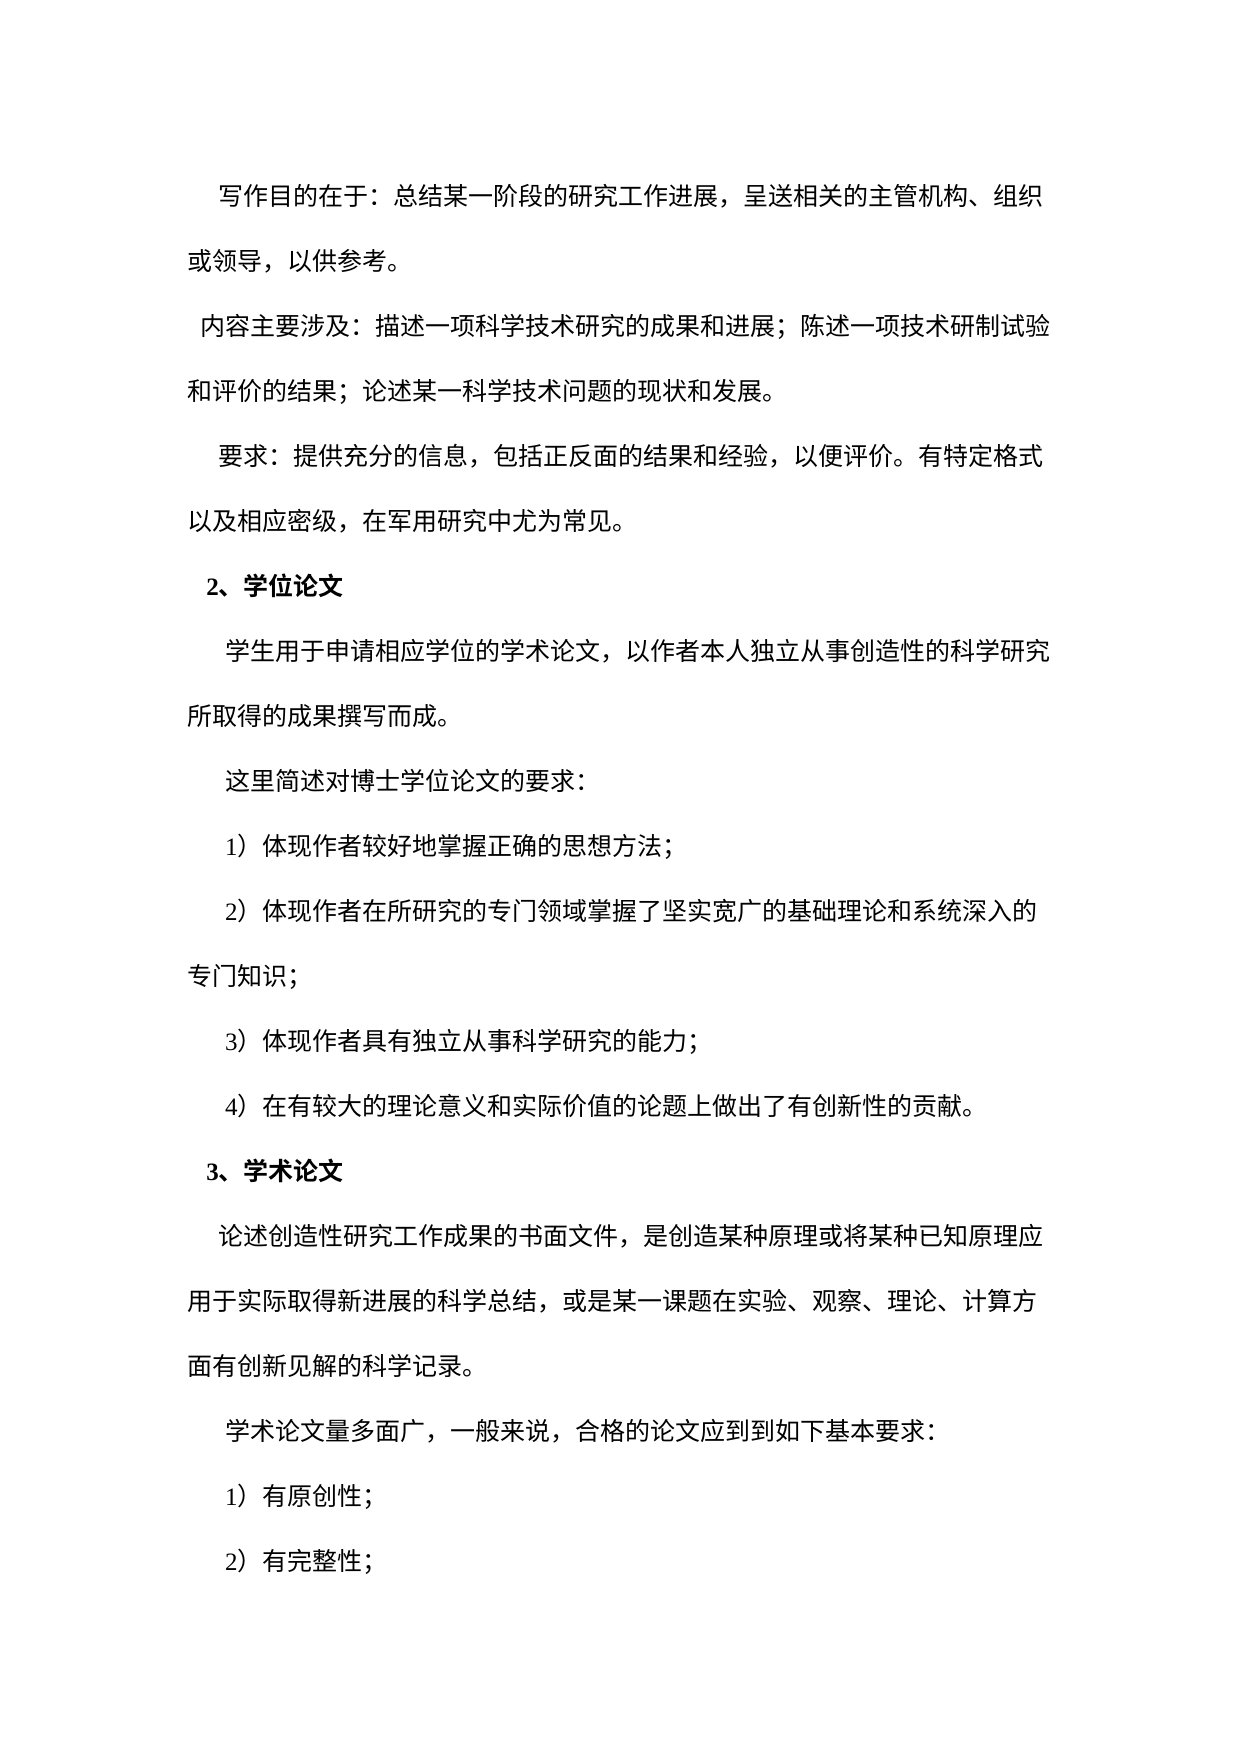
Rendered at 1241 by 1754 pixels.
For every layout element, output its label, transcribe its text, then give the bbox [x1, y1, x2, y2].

text 1）体现作者较好地掌握正确的思想方法； [187, 812, 1053, 877]
text 2）体现作者在所研究的专门领域掌握了坚实宽广的基础理论和系统深入的专门知识； [187, 877, 1053, 1007]
text 3、学术论文 [187, 1137, 1053, 1202]
text 论述创造性研究工作成果的书面文件，是创造某种原理或将某种已知原理应用于实际取得新进展的科学总结，或是某一课题在实验、观察、理论、计算方面有创新见解的科学记录。 [187, 1202, 1053, 1397]
text 这里简述对博士学位论文的要求： [187, 747, 1053, 812]
text 学术论文量多面广，一般来说，合格的论文应到到如下基本要求： [187, 1397, 1053, 1462]
text 2、学位论文 [187, 552, 1053, 617]
text 写作目的在于：总结某一阶段的研究工作进展，呈送相关的主管机构、组织或领导，以供参考。 [187, 162, 1053, 292]
text 3）体现作者具有独立从事科学研究的能力； [187, 1007, 1053, 1072]
text 学生用于申请相应学位的学术论文，以作者本人独立从事创造性的科学研究所取得的成果撰写而成。 [187, 617, 1053, 747]
text 4）在有较大的理论意义和实际价值的论题上做出了有创新性的贡献。 [187, 1072, 1053, 1137]
text 1）有原创性； [187, 1462, 1053, 1527]
text 要求：提供充分的信息，包括正反面的结果和经验，以便评价。有特定格式以及相应密级，在军用研究中尤为常见。 [187, 422, 1053, 552]
text 2）有完整性； [187, 1527, 1053, 1592]
text 内容主要涉及：描述一项科学技术研究的成果和进展；陈述一项技术研制试验和评价的结果；论述某一科学技术问题的现状和发展。 [187, 292, 1053, 422]
